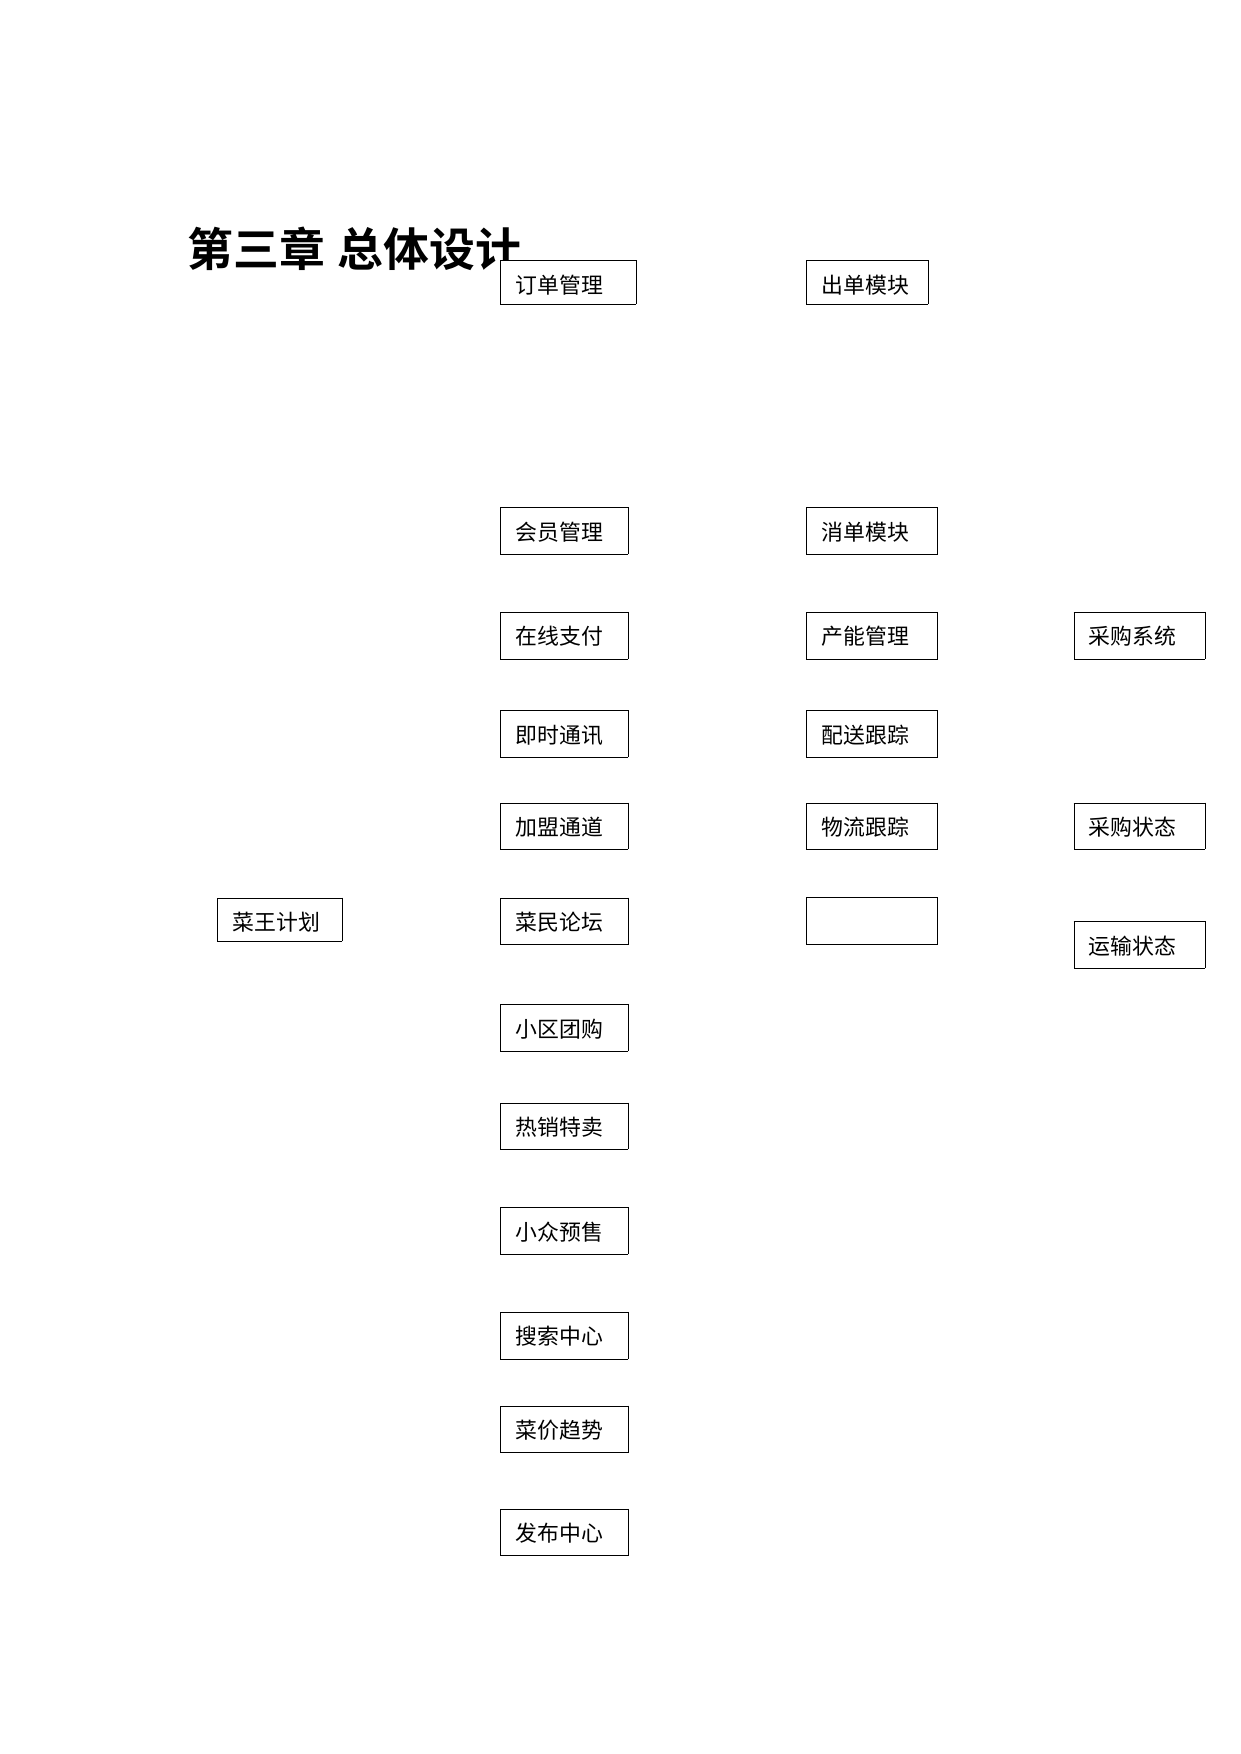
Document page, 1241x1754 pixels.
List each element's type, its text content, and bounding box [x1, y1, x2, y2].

subtitle 总体设计 [187, 197, 1053, 295]
